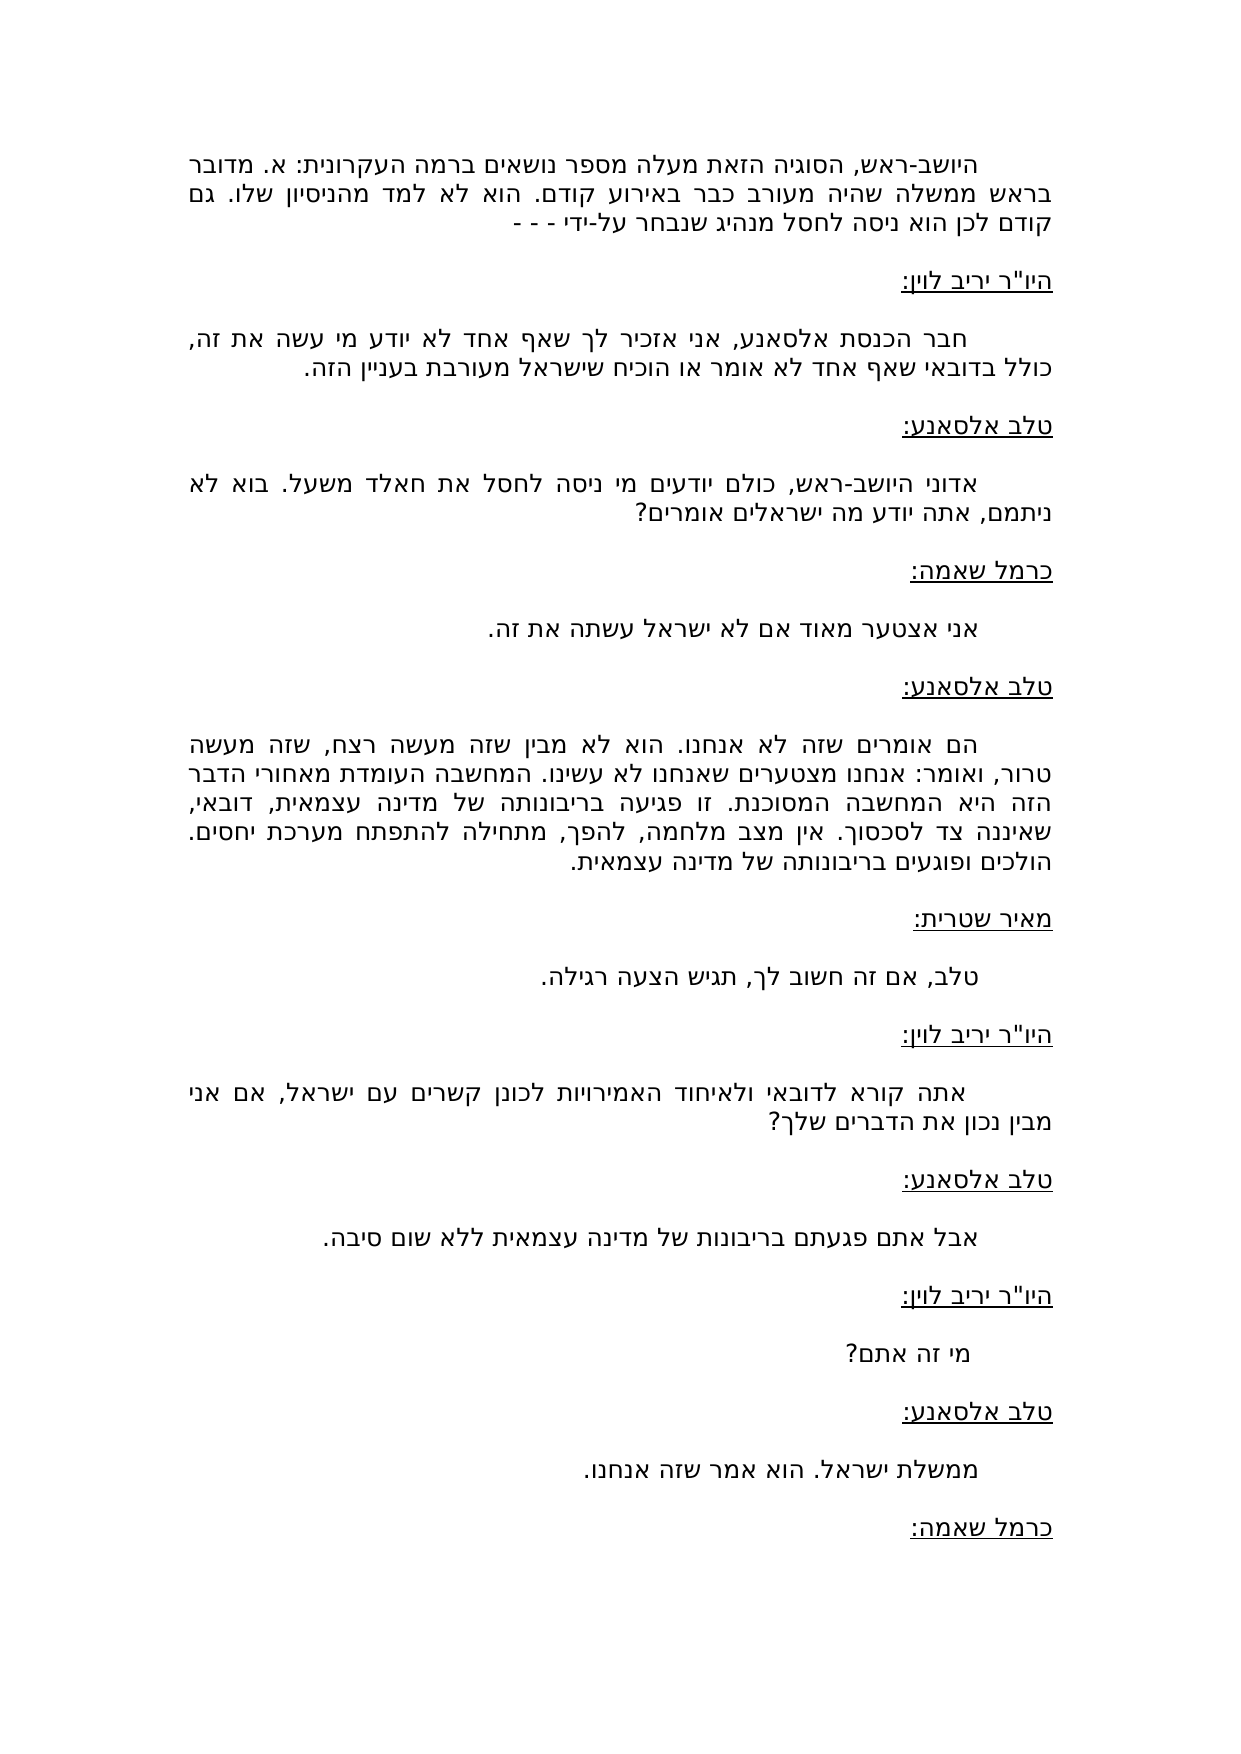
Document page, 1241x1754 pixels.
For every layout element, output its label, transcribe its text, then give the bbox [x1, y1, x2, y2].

text אני אצטער מאוד אם לא ישראל עשתה את זה. [187, 614, 1053, 643]
text כרמל שאמה: [187, 1513, 1053, 1542]
text טלב אלסאנע: [187, 1165, 1053, 1194]
text טלב אלסאנע: [187, 411, 1053, 440]
text הם אומרים שזה לא אנחנו. הוא לא מבין שזה מעשה רצח, שזה מעשה טרור, ואומר: אנחנו מצטערים שאנחנו לא עשינו. המחשבה העומדת מאחורי הדבר הזה היא המחשבה המסוכנת. זו פגיעה בריבונותה של מדינה עצמאית, דובאי, שאיננה צד לסכסוך. אין מצב מלחמה, להפך, מתחילה להתפתח מערכת יחסים. הולכים ופוגעים בריבונותה של מדינה עצמאית. [187, 730, 1053, 876]
text טלב, אם זה חשוב לך, תגיש הצעה רגילה. [187, 962, 1053, 992]
text ממשלת ישראל. הוא אמר שזה אנחנו. [187, 1455, 1053, 1484]
text טלב אלסאנע: [187, 1397, 1053, 1426]
text טלב אלסאנע: [187, 672, 1053, 701]
text מי זה אתם? [187, 1339, 1053, 1368]
text אבל אתם פגעתם בריבונות של מדינה עצמאית ללא שום סיבה. [187, 1223, 1053, 1252]
text אדוני היושב-ראש, כולם יודעים מי ניסה לחסל את חאלד משעל. בוא לא ניתמם, אתה יודע מה ישראלים אומרים? [187, 469, 1053, 527]
text חבר הכנסת אלסאנע, אני אזכיר לך שאף אחד לא יודע מי עשה את זה, כולל בדובאי שאף אחד לא אומר או הוכיח שישראל מעורבת בעניין הזה. [187, 324, 1053, 382]
text היו"ר יריב לוין: [187, 1020, 1053, 1049]
text כרמל שאמה: [187, 556, 1053, 585]
text היו"ר יריב לוין: [187, 266, 1053, 295]
text אתה קורא לדובאי ולאיחוד האמירויות לכונן קשרים עם ישראל, אם אני מבין נכון את הדברים שלך? [187, 1078, 1053, 1137]
text היו"ר יריב לוין: [187, 1281, 1053, 1310]
text היושב-ראש, הסוגיה הזאת מעלה מספר נושאים ברמה העקרונית: א. מדובר בראש ממשלה שהיה מעורב כבר באירוע קודם. הוא לא למד מהניסיון שלו. גם קודם לכן הוא ניסה לחסל מנהיג שנבחר על-ידי - - - [187, 150, 1053, 237]
text מאיר שטרית: [187, 904, 1053, 934]
